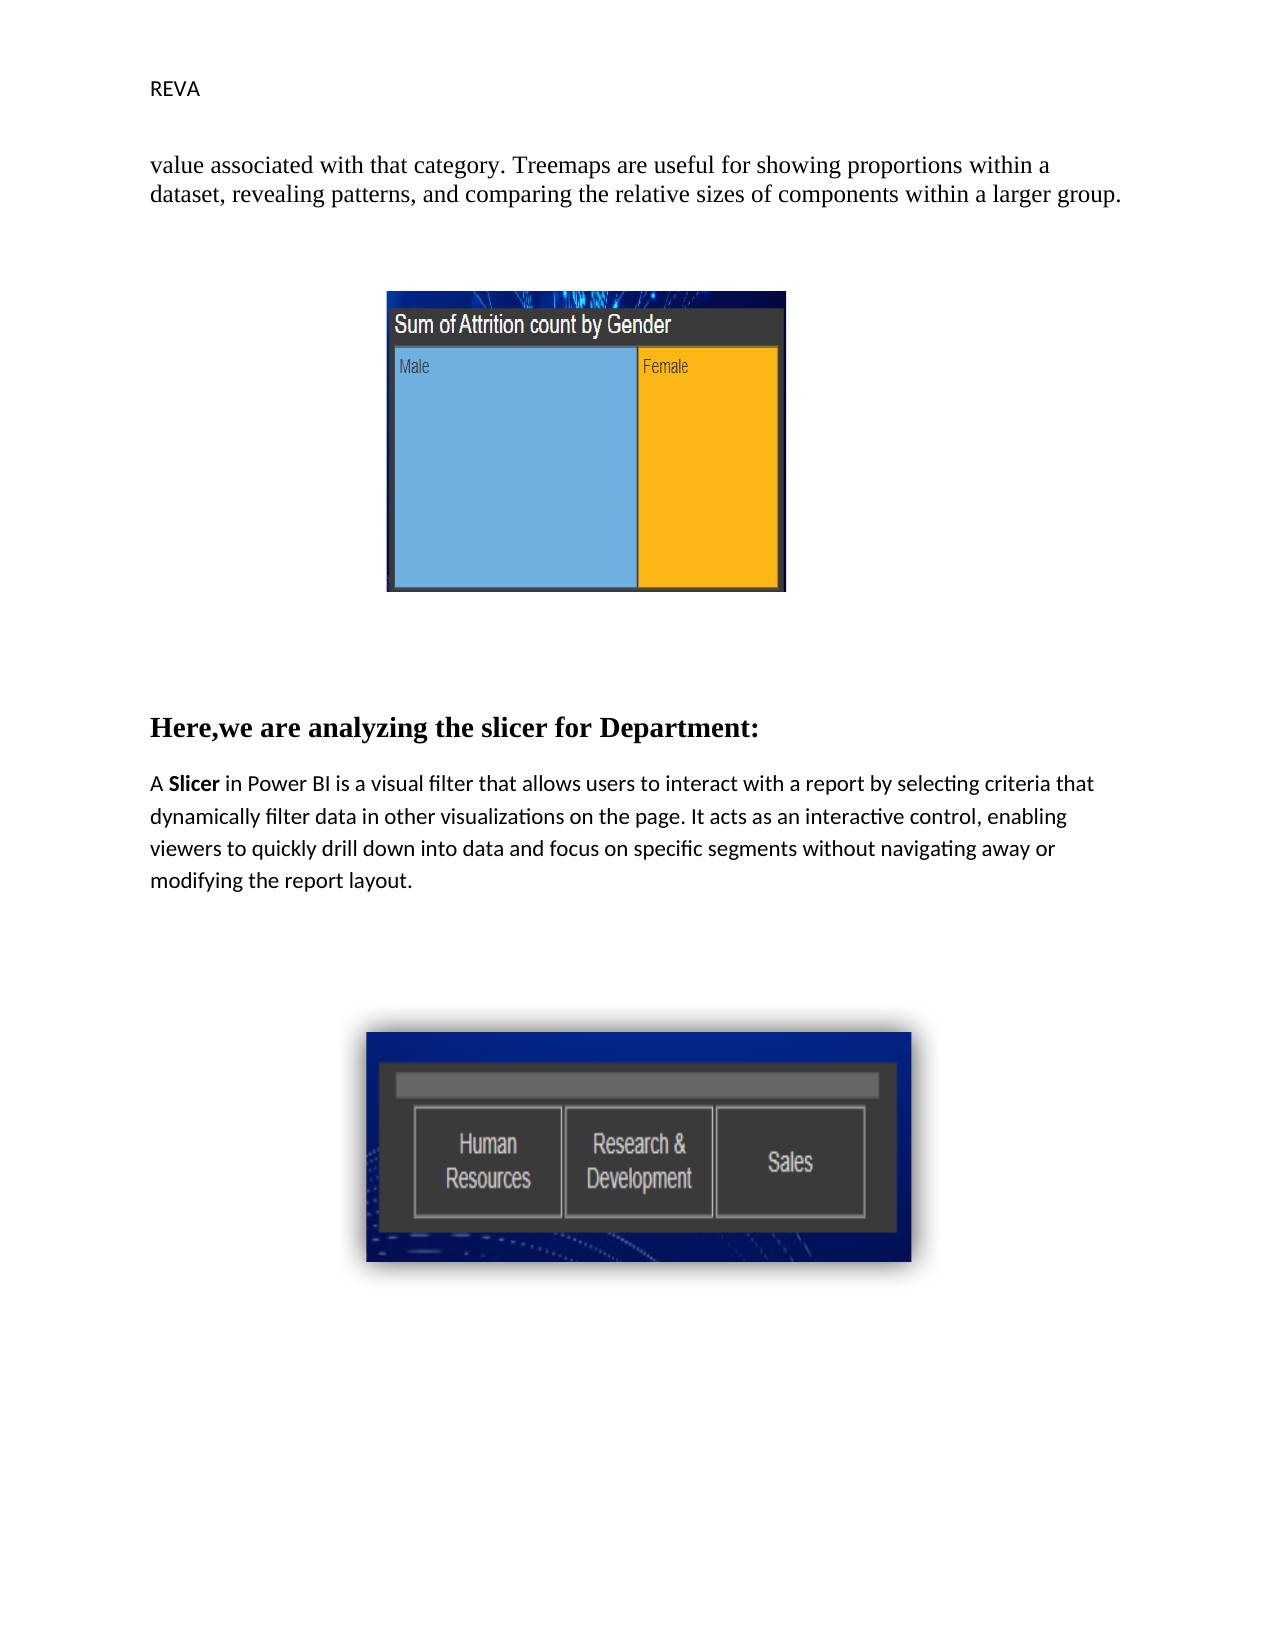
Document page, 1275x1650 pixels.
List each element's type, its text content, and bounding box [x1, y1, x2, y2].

text Here,we are analyzing the slicer for Department: [150, 710, 1125, 744]
picture [366, 1032, 912, 1262]
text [150, 150, 1125, 207]
text A Slicer in Power BI is a visual filter that allows users to interact with a report by selecting criteria that dynamically filter data in other visualizations on the page. It acts as an interactive control, enabling viewers to quickly drill down into data and focus on specific segments without navigating away or modifying the report layout. [150, 769, 1125, 894]
